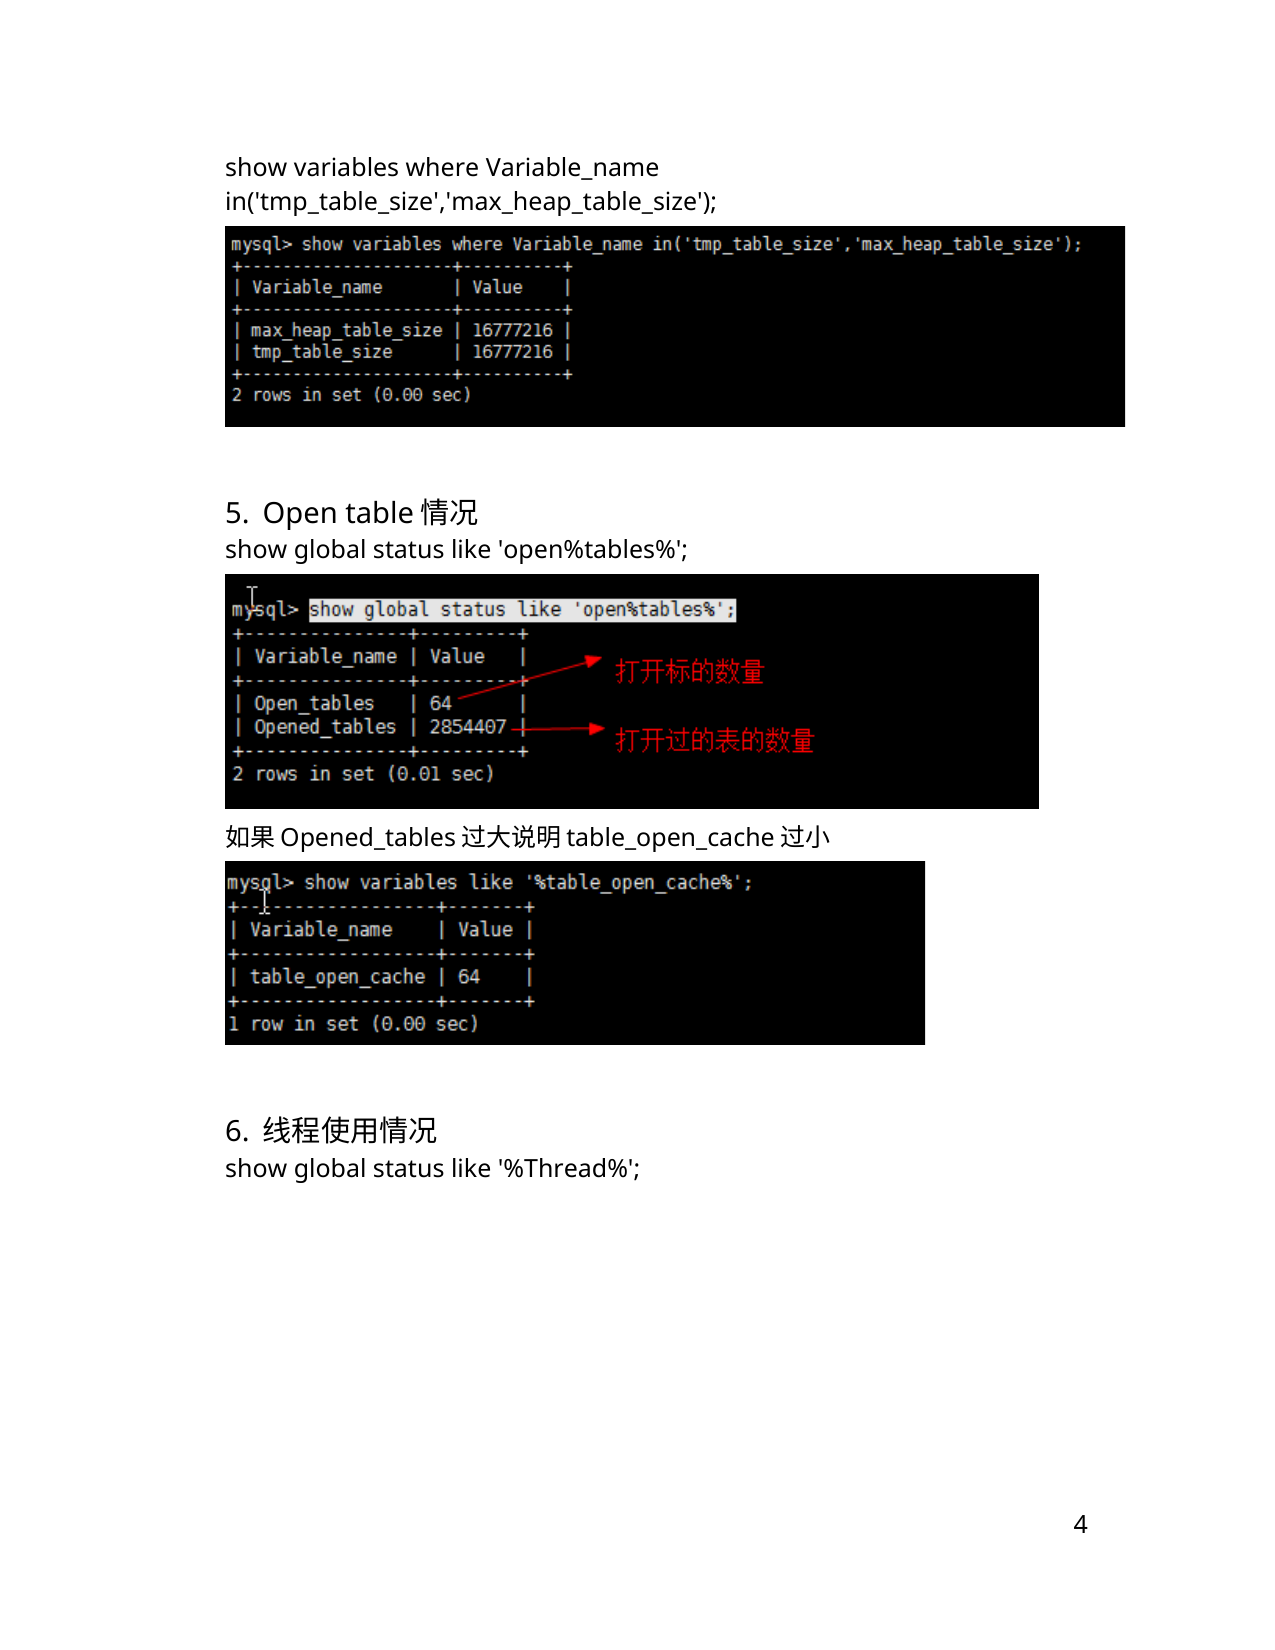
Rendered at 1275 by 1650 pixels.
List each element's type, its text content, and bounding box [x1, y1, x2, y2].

text 如果Opened_tables过大说明table_open_cache过小 [225, 817, 1087, 853]
text show variables where Variable_name in('tmp_table_size','max_heap_table_size'); [225, 150, 1087, 218]
picture [225, 574, 1039, 809]
subtitle 线程使用情况 [225, 1108, 1087, 1150]
picture [225, 226, 1125, 427]
text show global status like 'open%tables%'; [225, 532, 1087, 566]
text show global status like '%Thread%'; [225, 1150, 1087, 1184]
subtitle Open table情况 [225, 490, 1087, 532]
picture [225, 861, 926, 1045]
